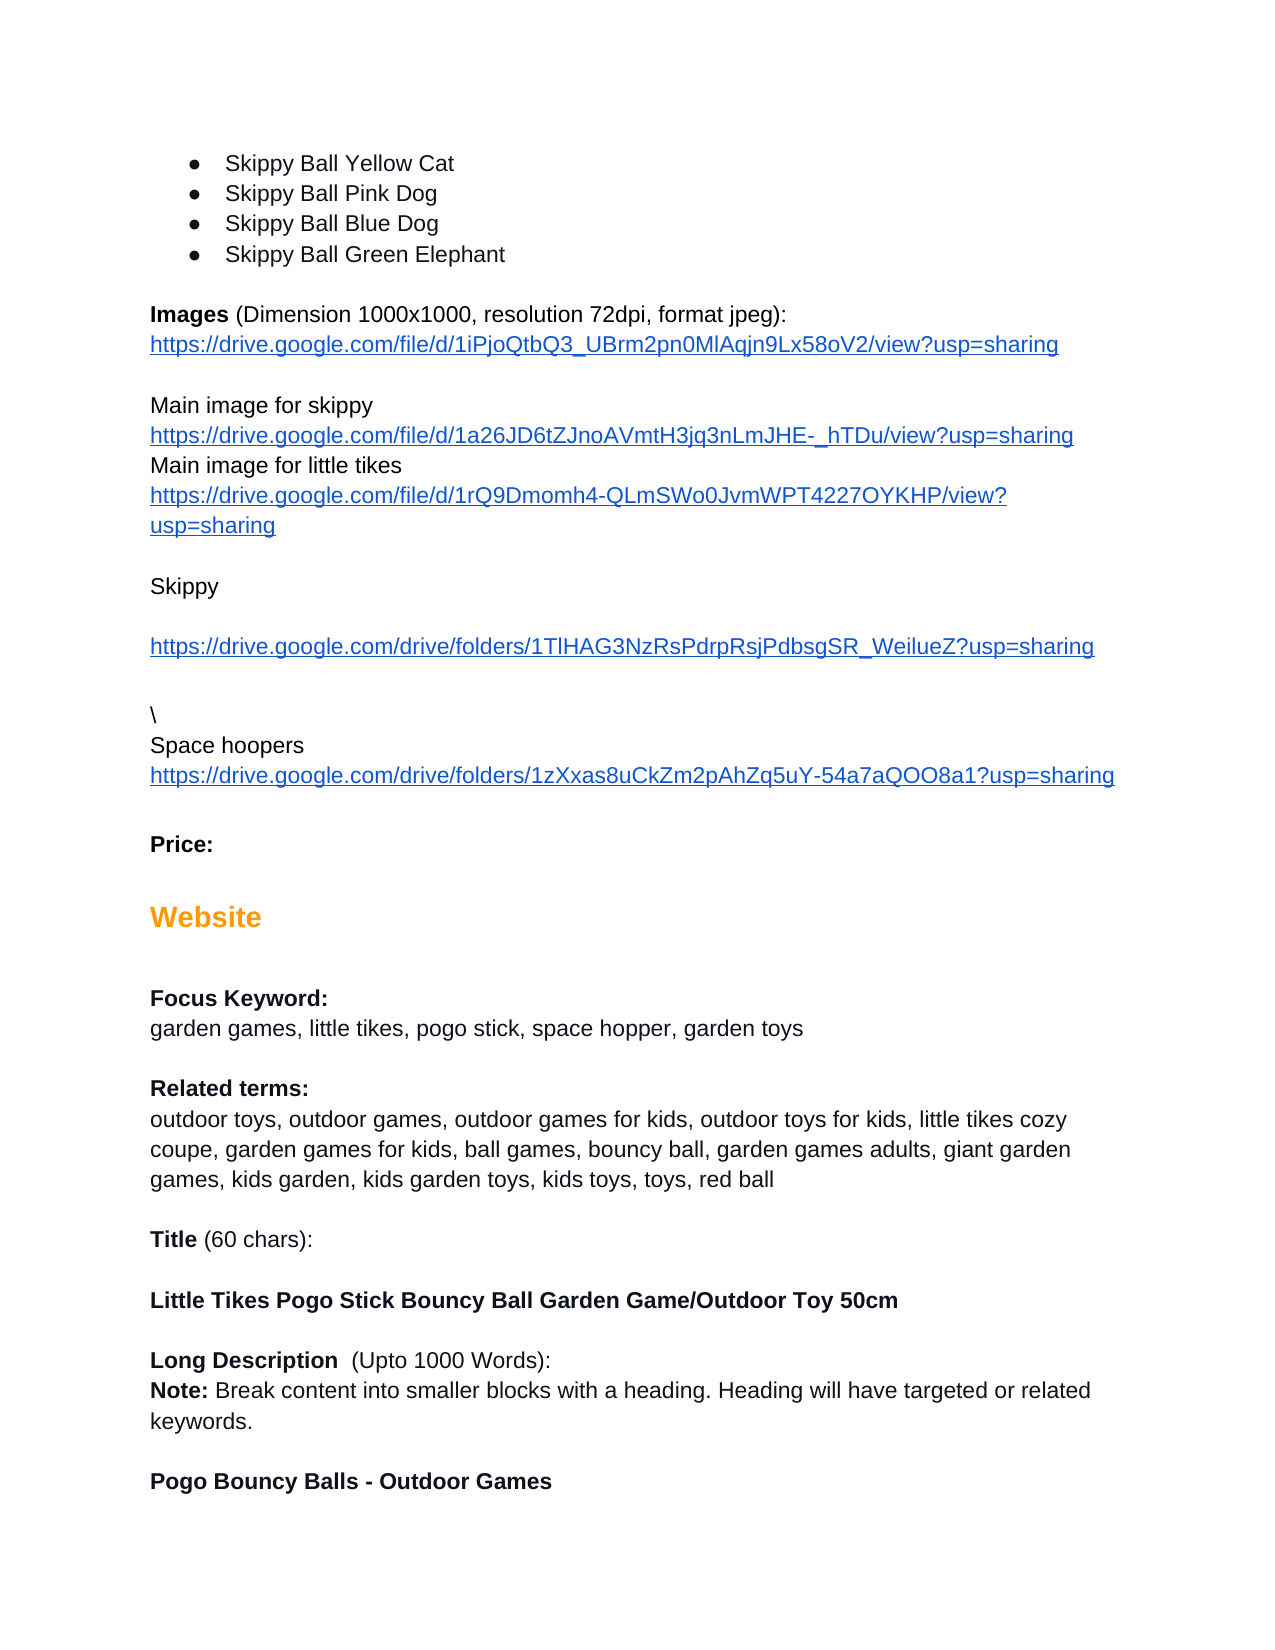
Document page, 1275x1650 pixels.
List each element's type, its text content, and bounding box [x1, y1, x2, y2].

list Skippy Ball Yellow Cat [187, 150, 1125, 176]
text Related terms: [150, 1075, 1125, 1102]
list Skippy Ball Pink Dog [187, 180, 1125, 207]
text garden games, little tikes, pogo stick, space hopper, garden toys [150, 1015, 1125, 1041]
text Pogo Bouncy Balls - Outdoor Games [150, 1468, 1125, 1494]
text Images (Dimension 1000x1000, resolution 72dpi, format jpeg): [150, 301, 1125, 327]
text https://drive.google.com/drive/folders/1TlHAG3NzRsPdrpRsjPdbsgSR_WeilueZ?usp=sharing [150, 633, 1125, 660]
text \ [150, 702, 1125, 728]
text outdoor toys, outdoor games, outdoor games for kids, outdoor toys for kids, little tikes cozy coupe, garden games for kids, ball games, bouncy ball, garden games adults, giant garden games, kids garden, kids garden toys, kids toys, toys, red ball [150, 1106, 1125, 1192]
text Skippy [150, 573, 1125, 599]
text Website [150, 900, 1125, 933]
text Note: Break content into smaller blocks with a heading. Heading will have targeted or related keywords. [150, 1377, 1125, 1434]
text Title (60 chars): [150, 1226, 1125, 1253]
text Main image for little tikes [150, 452, 1125, 478]
text Long Description (Upto 1000 Words): [150, 1347, 1125, 1374]
text https://drive.google.com/drive/folders/1zXxas8uCkZm2pAhZq5uY-54a7aQOO8a1?usp=sharing [150, 762, 1125, 789]
text https://drive.google.com/file/d/1iPjoQtbQ3_UBrm2pn0MlAqjn9Lx58oV2/view?usp=sharing [150, 331, 1125, 358]
text https://drive.google.com/file/d/1a26JD6tZJnoAVmtH3jq3nLmJHE-_hTDu/view?usp=sharing [150, 422, 1125, 448]
text Little Tikes Pogo Stick Bouncy Ball Garden Game/Outdoor Toy 50cm [150, 1287, 1125, 1313]
text Focus Keyword: [150, 985, 1125, 1011]
text Space hoopers [150, 732, 1125, 759]
list Skippy Ball Green Elephant [187, 241, 1125, 267]
list Skippy Ball Blue Dog [187, 210, 1125, 237]
text Price: [150, 831, 1125, 858]
text Main image for skippy [150, 392, 1125, 418]
text https://drive.google.com/file/d/1rQ9Dmomh4-QLmSWo0JvmWPT4227OYKHP/view?usp=sharing [150, 482, 1125, 539]
